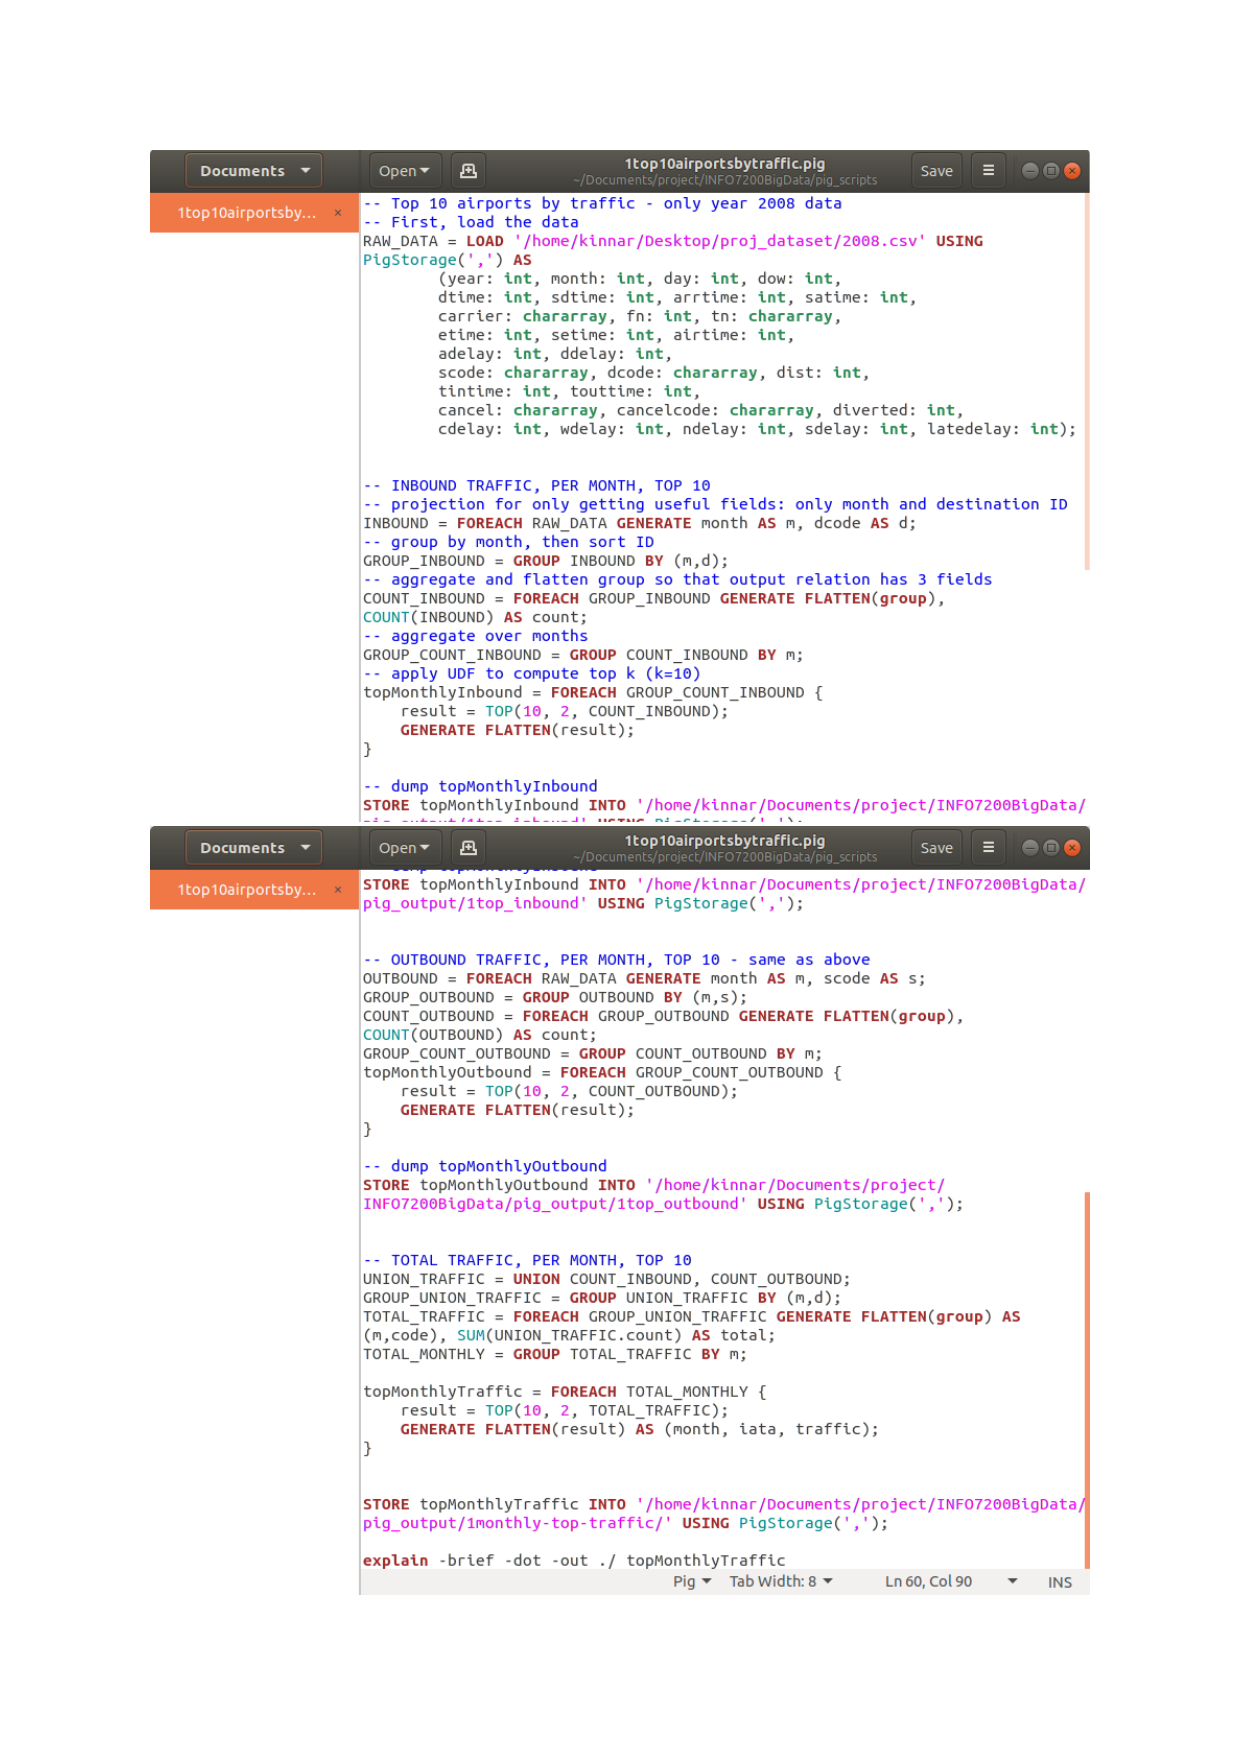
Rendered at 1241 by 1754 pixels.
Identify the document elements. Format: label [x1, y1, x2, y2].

picture [150, 150, 1090, 822]
picture [150, 826, 1090, 1595]
